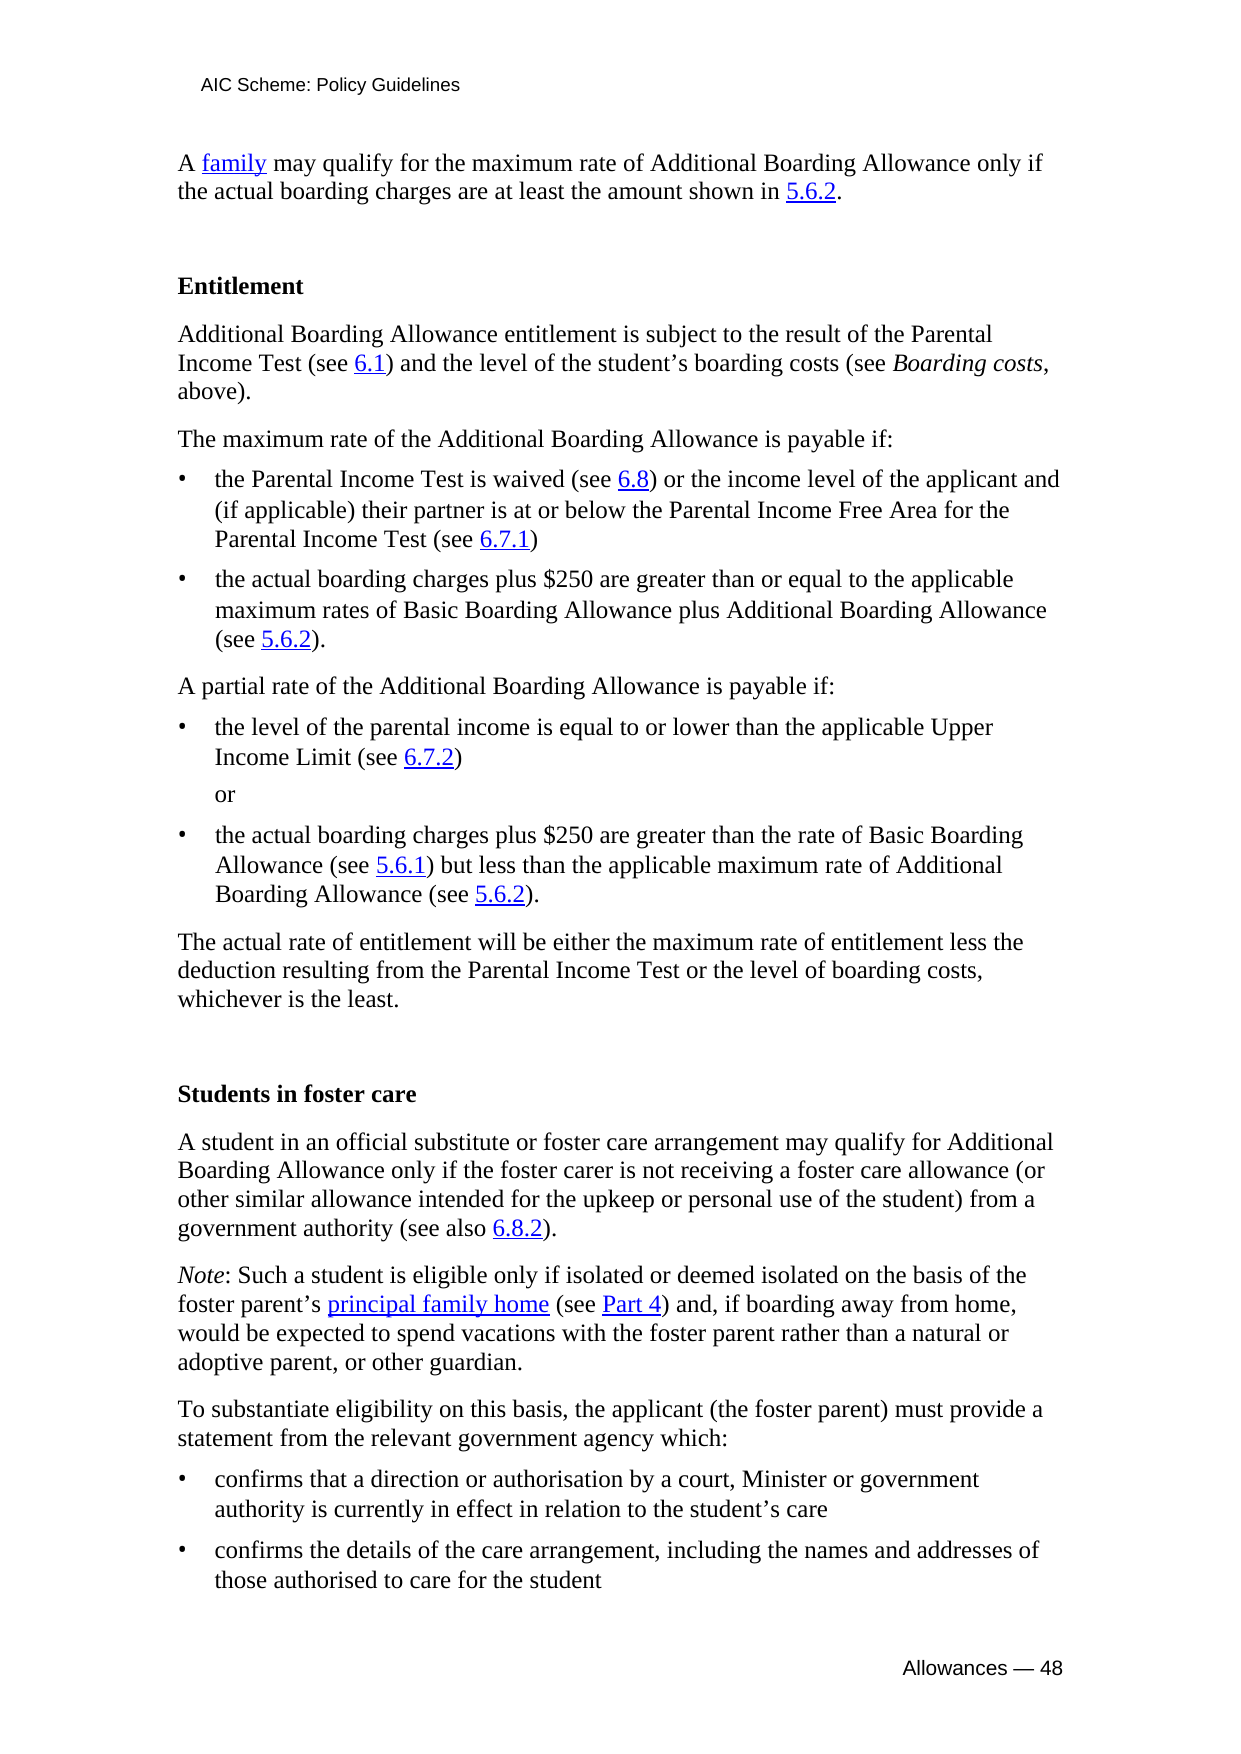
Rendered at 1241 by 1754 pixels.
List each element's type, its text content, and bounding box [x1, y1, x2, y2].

text A student in an official substitute or foster care arrangement may qualify for Additional Boarding Allowance only if the foster carer not receiving a foster care allowance (or other similar allowance intended for the upkeep or personal use of the student) from a government authority (see also 6.8.2). [177, 1127, 1063, 1242]
text the level of the parental income equal to or lower than the applicable Upper Income Limit (see 6.7.2) [177, 708, 1063, 771]
text Additional Boarding Allowance entitlement subject to the result of the Parental Income Test (see 6.1) and the level of the student’s boarding costs (see Boarding costs above). [177, 319, 1063, 405]
text Note: Such a student eligible only if olated or deemed olated on the bas of the foster parent’s principal family home (see Part 4) and if boarding away from home would be expected to spend vacations with the foster parent rather than a natural or adoptive parent or other guardian. [177, 1261, 1063, 1376]
text confirms that a direction or authoration by a court, Minter or government authority currently in effect in relation to the student’s care [177, 1460, 1063, 1523]
text The actual rate of entitlement will be either the maximum rate of entitlement less the deduction resulting from the Parental Income Test or the level of boarding costs, whichever the least. [177, 927, 1063, 1013]
text the actual boarding charges plus $250 are greater than or equal to the applicable maximum rates of Basic Boarding Allowance plus Additional Boarding Allowance (see 5.6.2). [177, 561, 1063, 652]
subtitle Students in foster care [177, 1079, 1063, 1108]
subtitle Entitlement [177, 271, 1063, 300]
text confirms the details of the care arrangement, including the names and addresses of those authored to care for the student [177, 1531, 1063, 1594]
text The maximum rate of the Additional Boarding Allowance payable if: [177, 424, 1063, 453]
text the actual boarding charges plus $250 are greater than the rate of Basic Boarding Allowance (see 5.6.1) but less than the applicable maximum rate of Additional Boarding Allowance (see 5.6.2). [177, 817, 1063, 908]
text or [214, 779, 1063, 808]
text A family may qualify for the maximum rate of Additional Boarding Allowance only if the actual boarding charges are at least the amount shown in 5.6.2. [177, 148, 1063, 205]
text To substantiate eligibility on th bas, the applicant (the foster parent) must provide a statement from the relevant government agency which: [177, 1394, 1063, 1452]
text the Parental Income Test waived (see 6.8) or the income level of the applicant and (if applicable) their partner at or below the Parental Income Free Area for the Parental Income Test (see 6.7.1) [177, 461, 1063, 553]
text A partial rate of the Additional Boarding Allowance payable if: [177, 671, 1063, 700]
